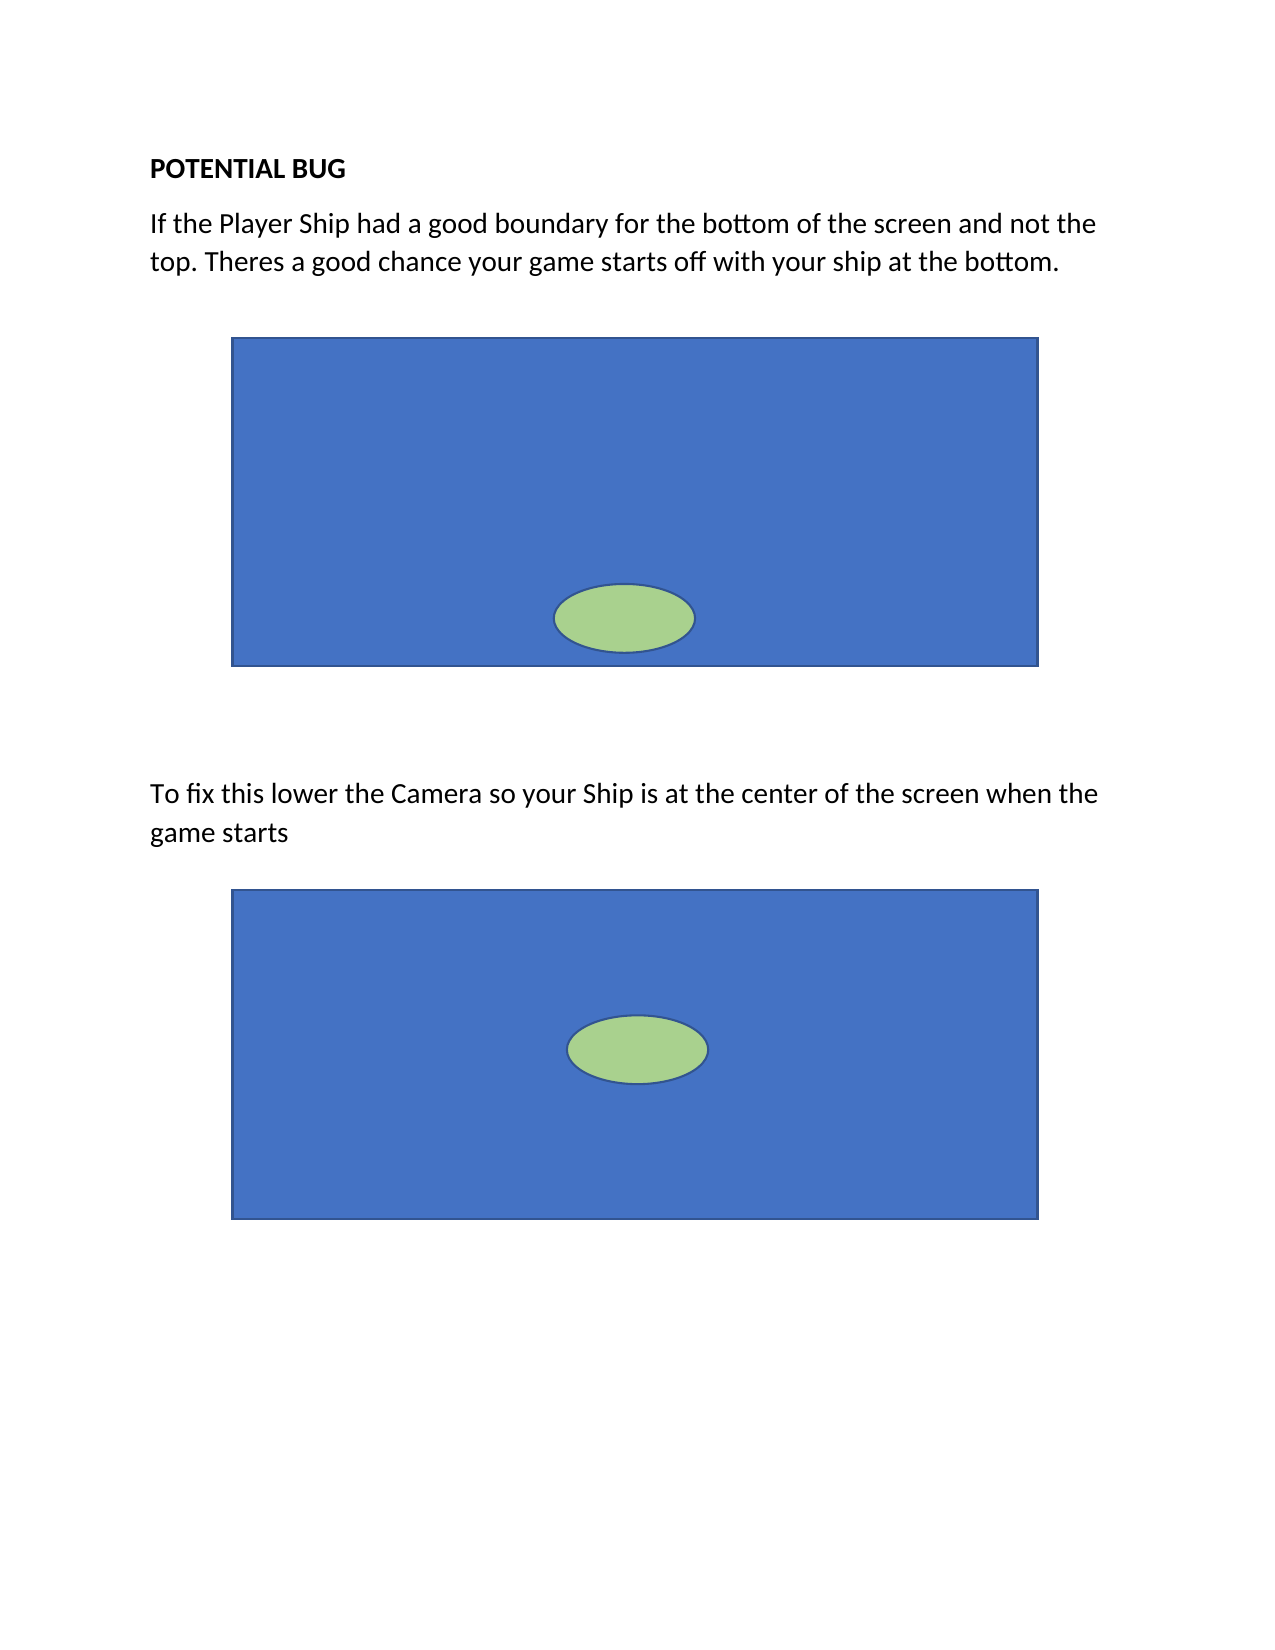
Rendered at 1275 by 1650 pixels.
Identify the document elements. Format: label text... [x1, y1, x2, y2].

text POTENTIAL BUG [150, 150, 1125, 186]
text If the Player Ship had a good boundary for the bottom of the screen and not the top. Theres a good chance your game starts off with your ship at the bottom. [150, 205, 1125, 279]
text To fix this lower the Camera so your Ship is at the center of the screen when the game starts [150, 776, 1125, 850]
